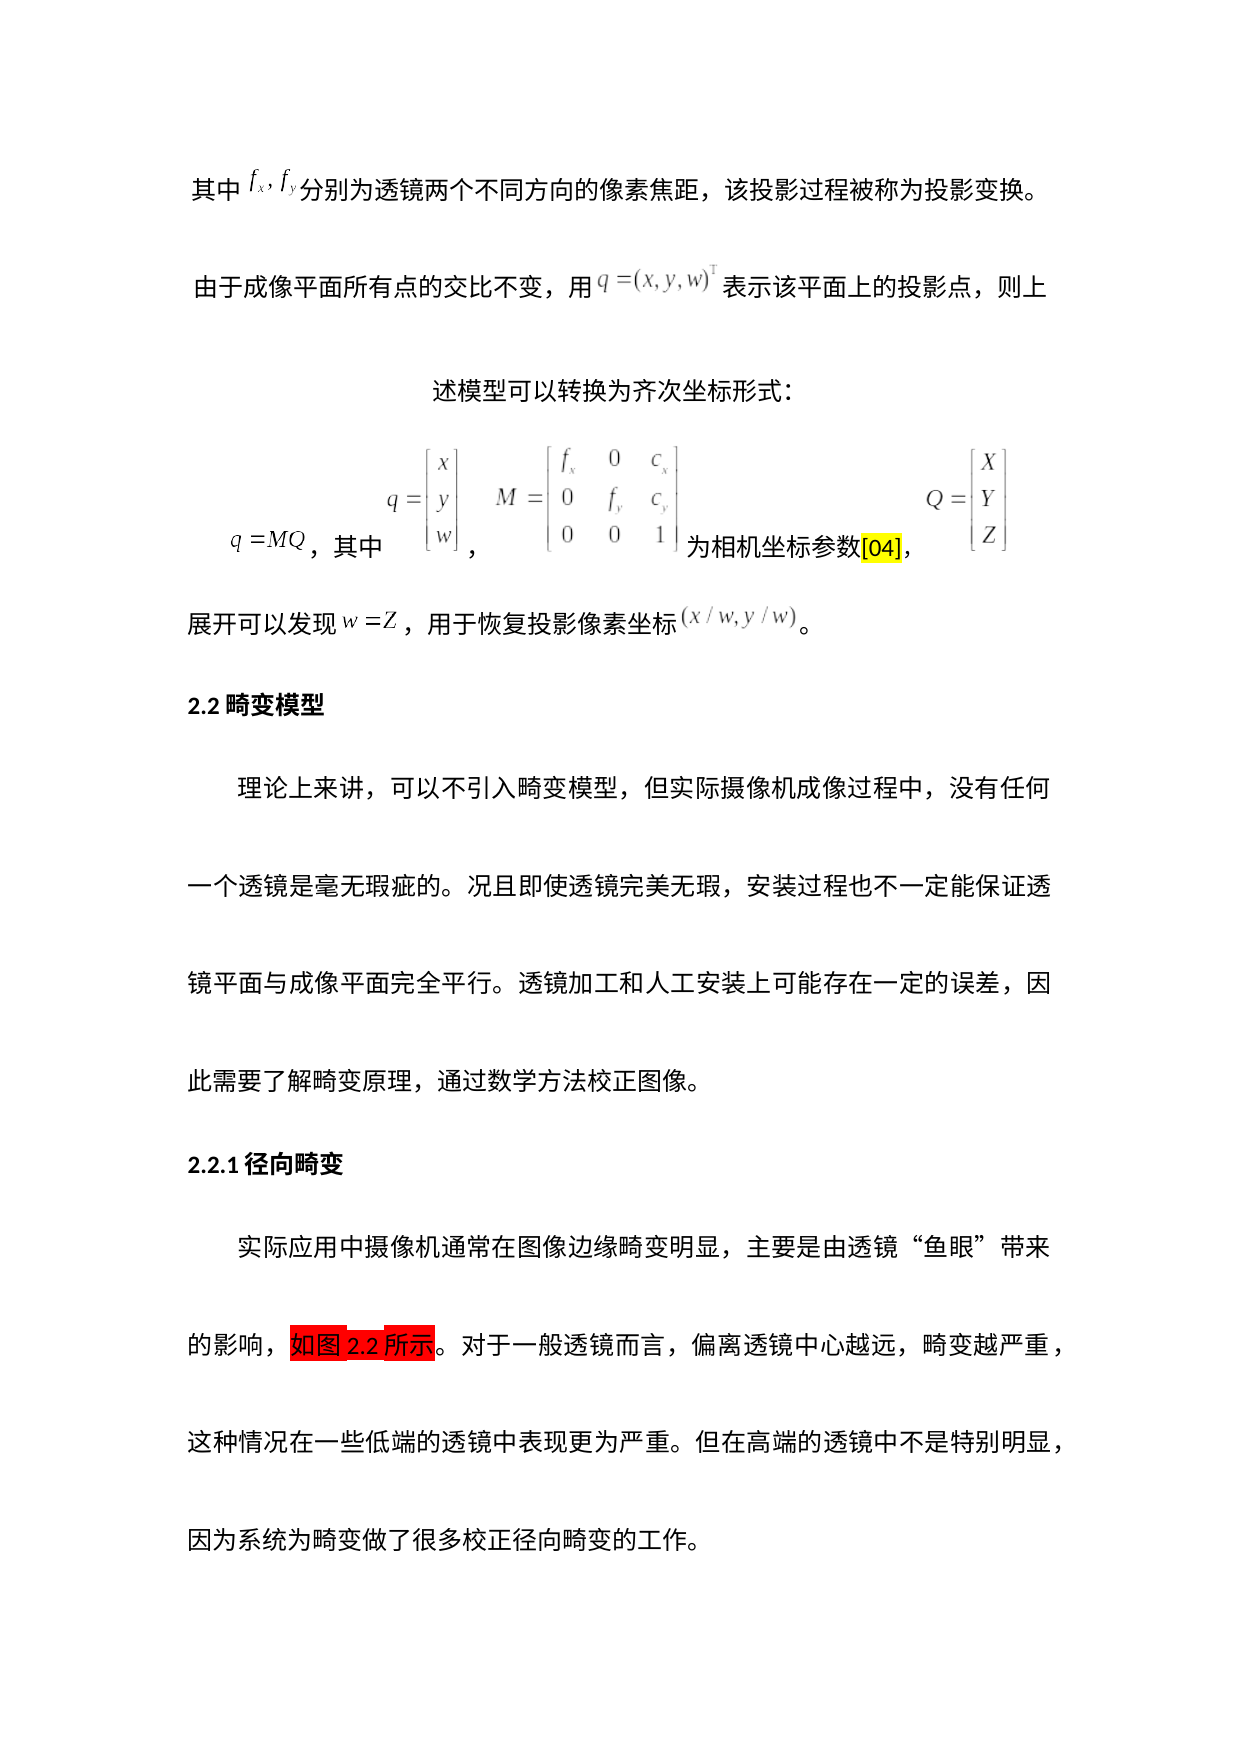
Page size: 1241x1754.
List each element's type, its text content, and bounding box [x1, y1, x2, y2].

text 其中分别为透镜两个不同方向的像素焦距，该投影过程被称为投影变换。由于成像平面所有点的交比不变，用表示该平面上的投影点，则上述模型可以转换为齐次坐标形式： [187, 162, 1053, 422]
text 2.2.1 径向畸变 [187, 1130, 1053, 1195]
text 实际应用中摄像机通常在图像边缘畸变明显，主要是由透镜“鱼眼”带来的影响，如图2.2所示。对于一般透镜而言，偏离透镜中心越远，畸变越严重，这种情况在一些低端的透镜中表现更为严重。但在高端的透镜中不是特别明显，因为系统为畸变做了很多校正径向畸变的工作。 [187, 1213, 1053, 1571]
text 展开可以发现，用于恢复投影像素坐标。 [187, 588, 1053, 653]
text ，其中，为相机坐标参数[04]， [187, 440, 1053, 570]
text 2.2 畸变模型 [187, 671, 1053, 736]
text 理论上来讲，可以不引入畸变模型，但实际摄像机成像过程中，没有任何一个透镜是毫无瑕疵的。况且即使透镜完美无瑕，安装过程也不一定能保证透镜平面与成像平面完全平行。透镜加工和人工安装上可能存在一定的误差，因此需要了解畸变原理，通过数学方法校正图像。 [187, 754, 1053, 1112]
